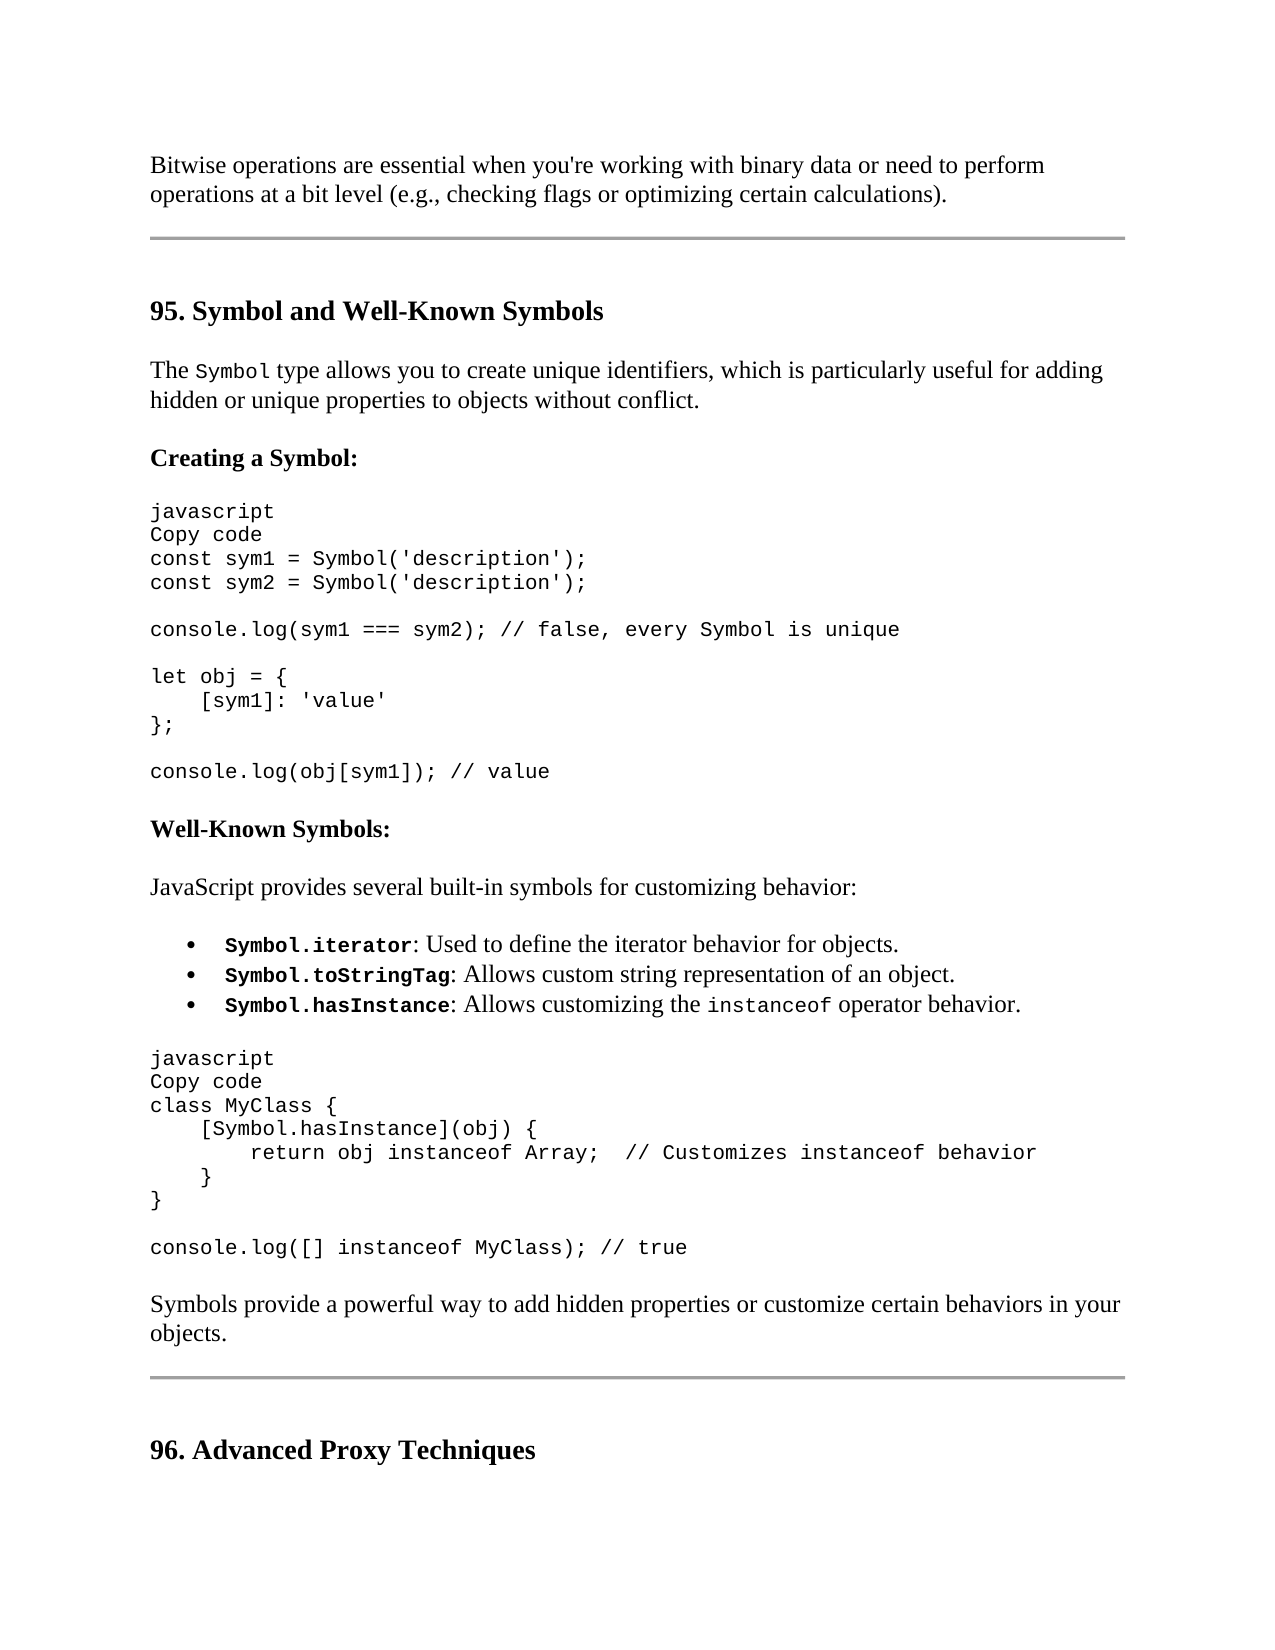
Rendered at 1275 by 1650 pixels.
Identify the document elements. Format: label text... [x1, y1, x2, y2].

list Symbol.hasInstance: Allows customizing the instanceof operator behavior. [187, 989, 1125, 1018]
text let obj = { [150, 666, 1125, 690]
text Well-Known Symbols: [150, 814, 1125, 842]
text } [150, 1189, 1125, 1213]
text Symbols provide a powerful way to add hidden properties or customize certain behaviors in your objects. [150, 1289, 1125, 1347]
text [sym1]: 'value' [150, 690, 1125, 714]
text } [150, 1166, 1125, 1189]
text 95. Symbol and Well-Known Symbols [150, 294, 1125, 326]
text JavaScript provides several built-in symbols for customizing behavior: [150, 872, 1125, 900]
text The Symbol type allows you to create unique identifiers, which is particularly useful for adding hidden or unique properties to objects without conflict. [150, 355, 1125, 414]
text Copy code [150, 1071, 1125, 1095]
text class MyClass { [150, 1095, 1125, 1118]
text Creating a Symbol: [150, 443, 1125, 472]
text const sym1 = Symbol('description'); [150, 548, 1125, 572]
text console.log([] instanceof MyClass); // true [150, 1237, 1125, 1260]
text Bitwise operations are essential when you're working with binary data or need to perform operations at a bit level (e.g., checking flags or optimizing certain calculations). [150, 150, 1125, 207]
text Copy code [150, 524, 1125, 548]
text return obj instanceof Array; // Customizes instanceof behavior [150, 1142, 1125, 1166]
text javascript [150, 501, 1125, 524]
list Symbol.iterator: Used to define the iterator behavior for objects. [187, 929, 1125, 959]
text console.log(obj[sym1]); // value [150, 761, 1125, 784]
text const sym2 = Symbol('description'); [150, 572, 1125, 595]
text console.log(sym1 === sym2); // false, every Symbol is unique [150, 619, 1125, 643]
text [Symbol.hasInstance](obj) { [150, 1118, 1125, 1142]
list Symbol.toStringTag: Allows custom string representation of an object. [187, 959, 1125, 989]
text javascript [150, 1047, 1125, 1071]
text 96. Advanced Proxy Techniques [150, 1433, 1125, 1466]
text }; [150, 714, 1125, 737]
